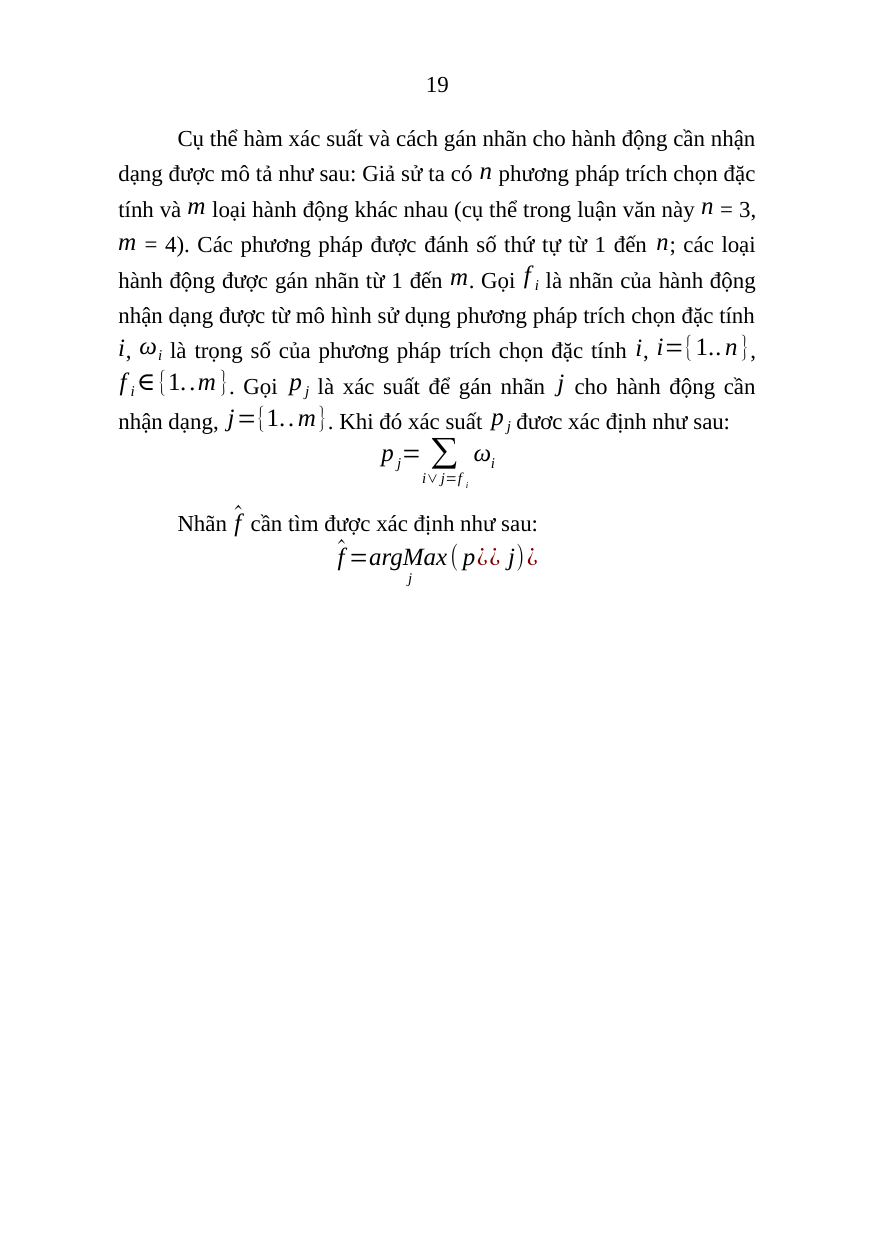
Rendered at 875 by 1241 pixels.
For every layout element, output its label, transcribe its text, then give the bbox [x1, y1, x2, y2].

text Cụ thể hàm xác suất và cách gán nhãn cho hành động cần nhận dạng được mô tả như sau: Giả sử ta có phương pháp trích chọn đặc tính và loại hành động khác nhau (cụ thể trong luận văn này = 3, = 4). Các phương pháp được đánh số thứ tự từ 1 đến ; các loại hành động được gán nhãn từ 1 đến . Gọi là nhãn của hành động nhận dạng được từ mô hình sử dụng phương pháp trích chọn đặc tính , là trọng số của phương pháp trích chọn đặc tính , , . Gọi là xác suất để gán nhãn cho hành động cần nhận dạng, . Khi đó xác suất đươc xác định như sau: [118, 118, 756, 437]
text Nhãn cần tìm được xác định như sau: [118, 503, 756, 538]
